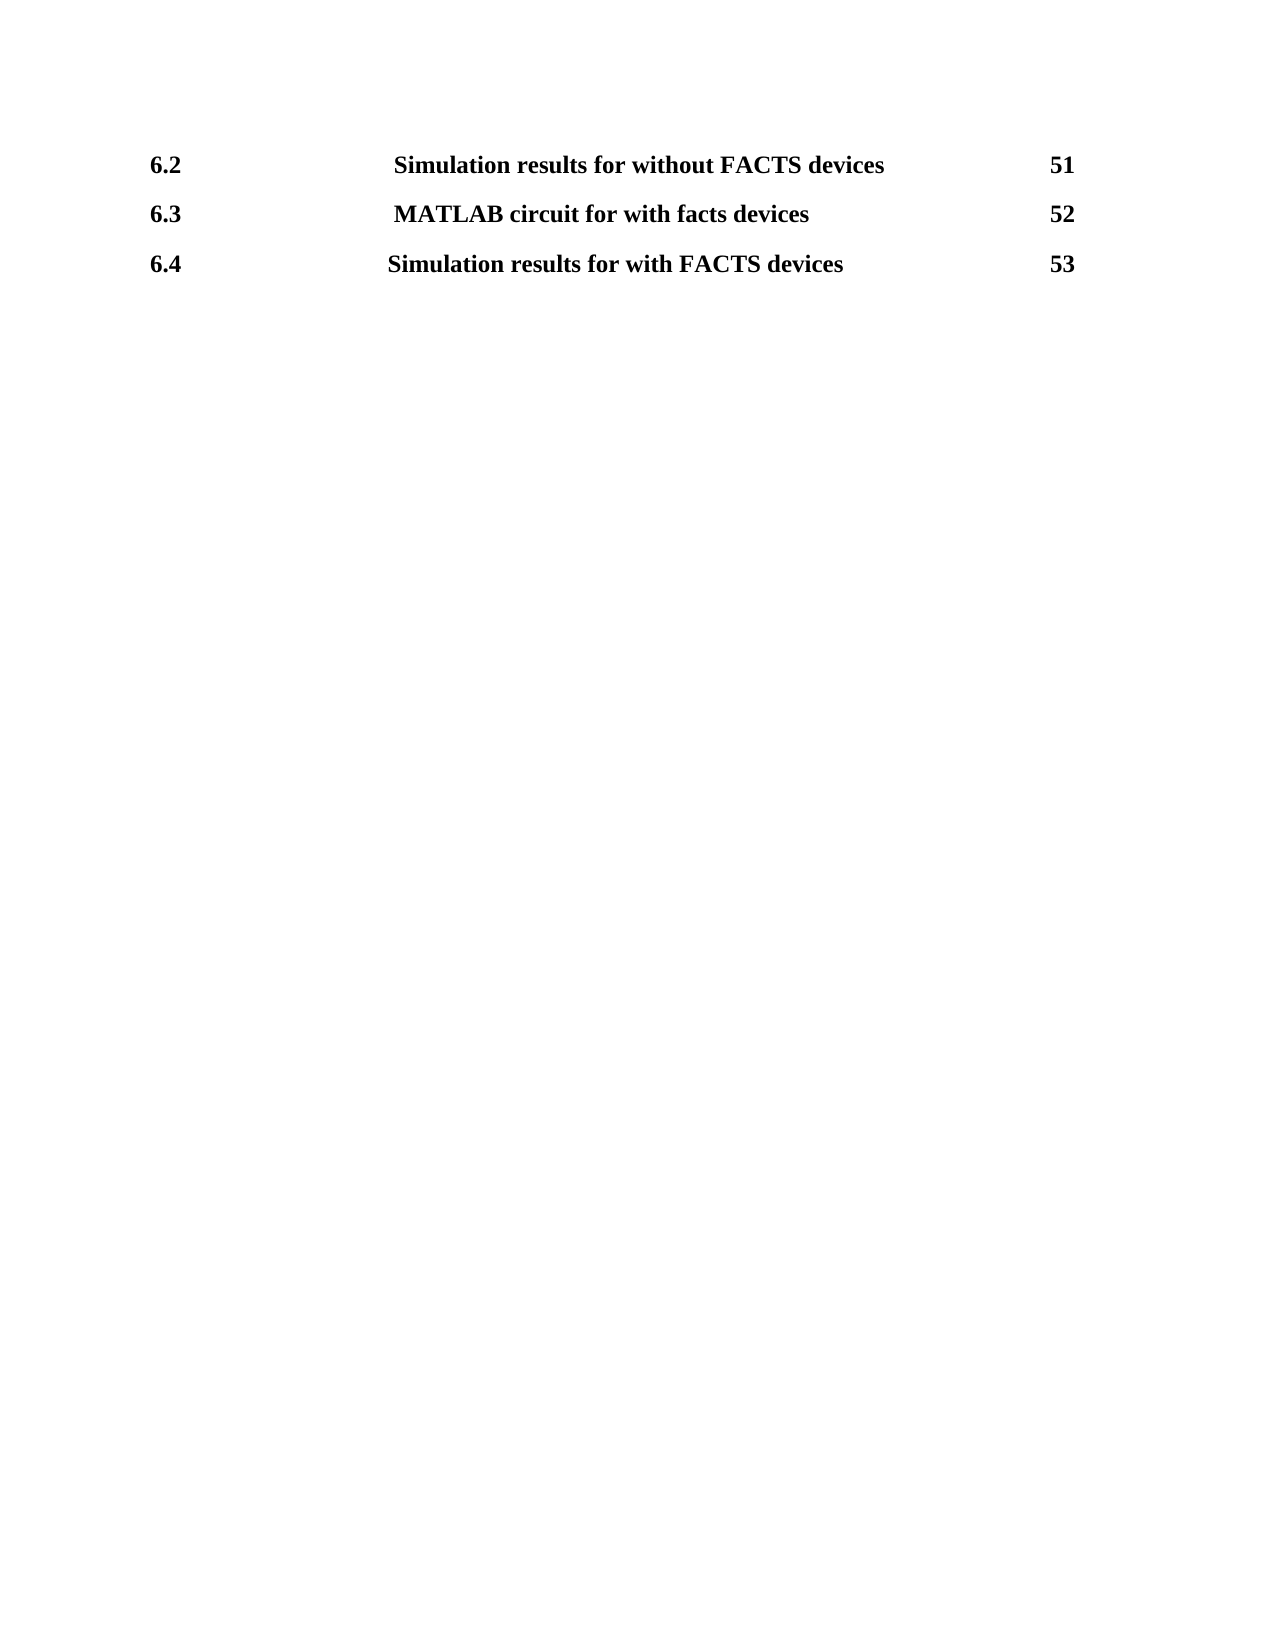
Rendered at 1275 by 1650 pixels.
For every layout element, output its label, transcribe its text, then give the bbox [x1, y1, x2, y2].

text 6.2 Simulation results for without FACTS devices 51 [150, 150, 1125, 179]
text 6.4 Simulation results for with FACTS devices 53 [150, 249, 1125, 278]
text 6.3 MATLAB circuit for with facts devices 52 [150, 199, 1125, 228]
